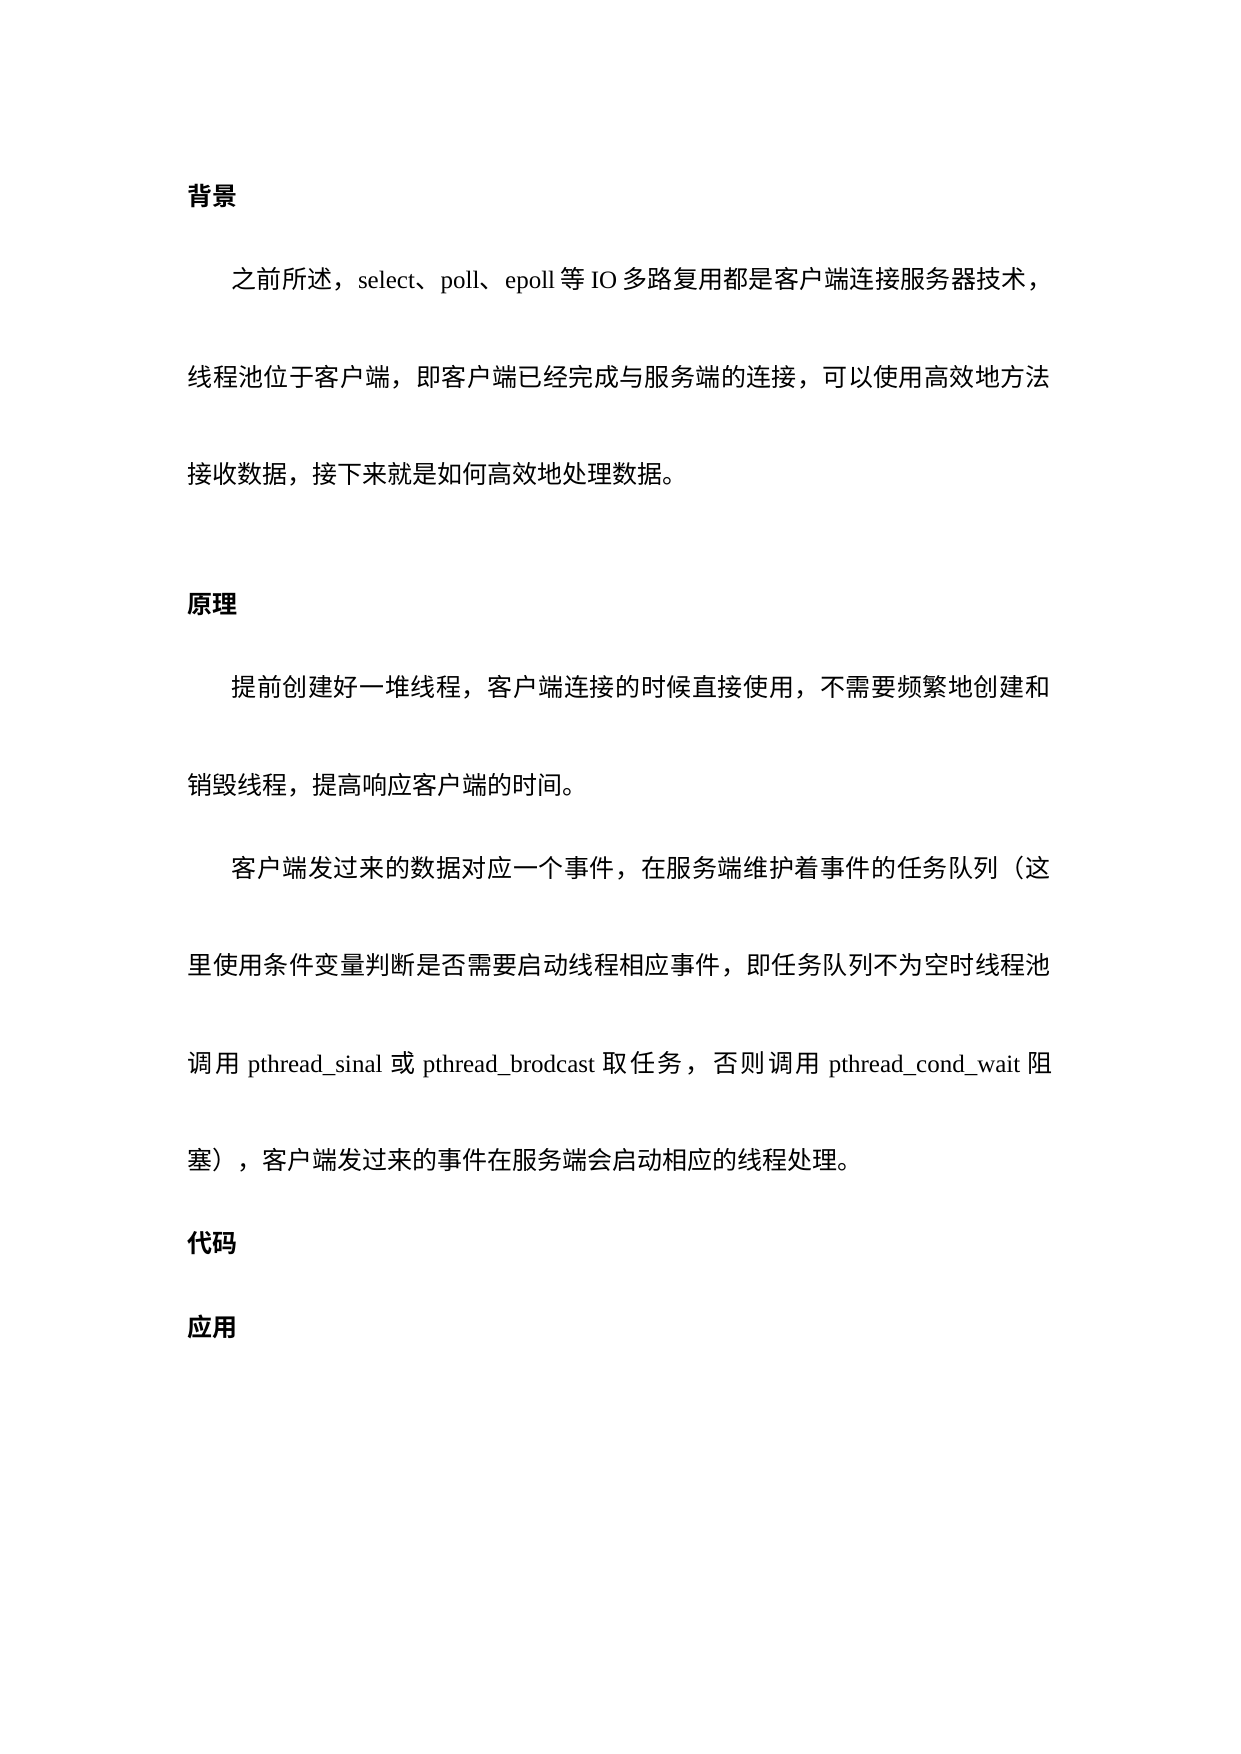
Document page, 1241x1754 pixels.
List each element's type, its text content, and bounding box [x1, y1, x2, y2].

subtitle 原理 [187, 570, 1053, 635]
text 之前所述，select、poll、epoll等IO多路复用都是客户端连接服务器技术，线程池位于客户端，即客户端已经完成与服务端的连接，可以使用高效地方法接收数据，接下来就是如何高效地处理数据。 [187, 245, 1053, 505]
subtitle 代码 [187, 1209, 1053, 1274]
subtitle 背景 [187, 162, 1053, 227]
text 客户端发过来的数据对应一个事件，在服务端维护着事件的任务队列（这里使用条件变量判断是否需要启动线程相应事件，即任务队列不为空时线程池调用pthread_sinal或pthread_brodcast取任务，否则调用pthread_cond_wait阻塞），客户端发过来的事件在服务端会启动相应的线程处理。 [187, 834, 1053, 1191]
text 提前创建好一堆线程，客户端连接的时候直接使用，不需要频繁地创建和销毁线程，提高响应客户端的时间。 [187, 653, 1053, 816]
subtitle 应用 [187, 1293, 1053, 1358]
